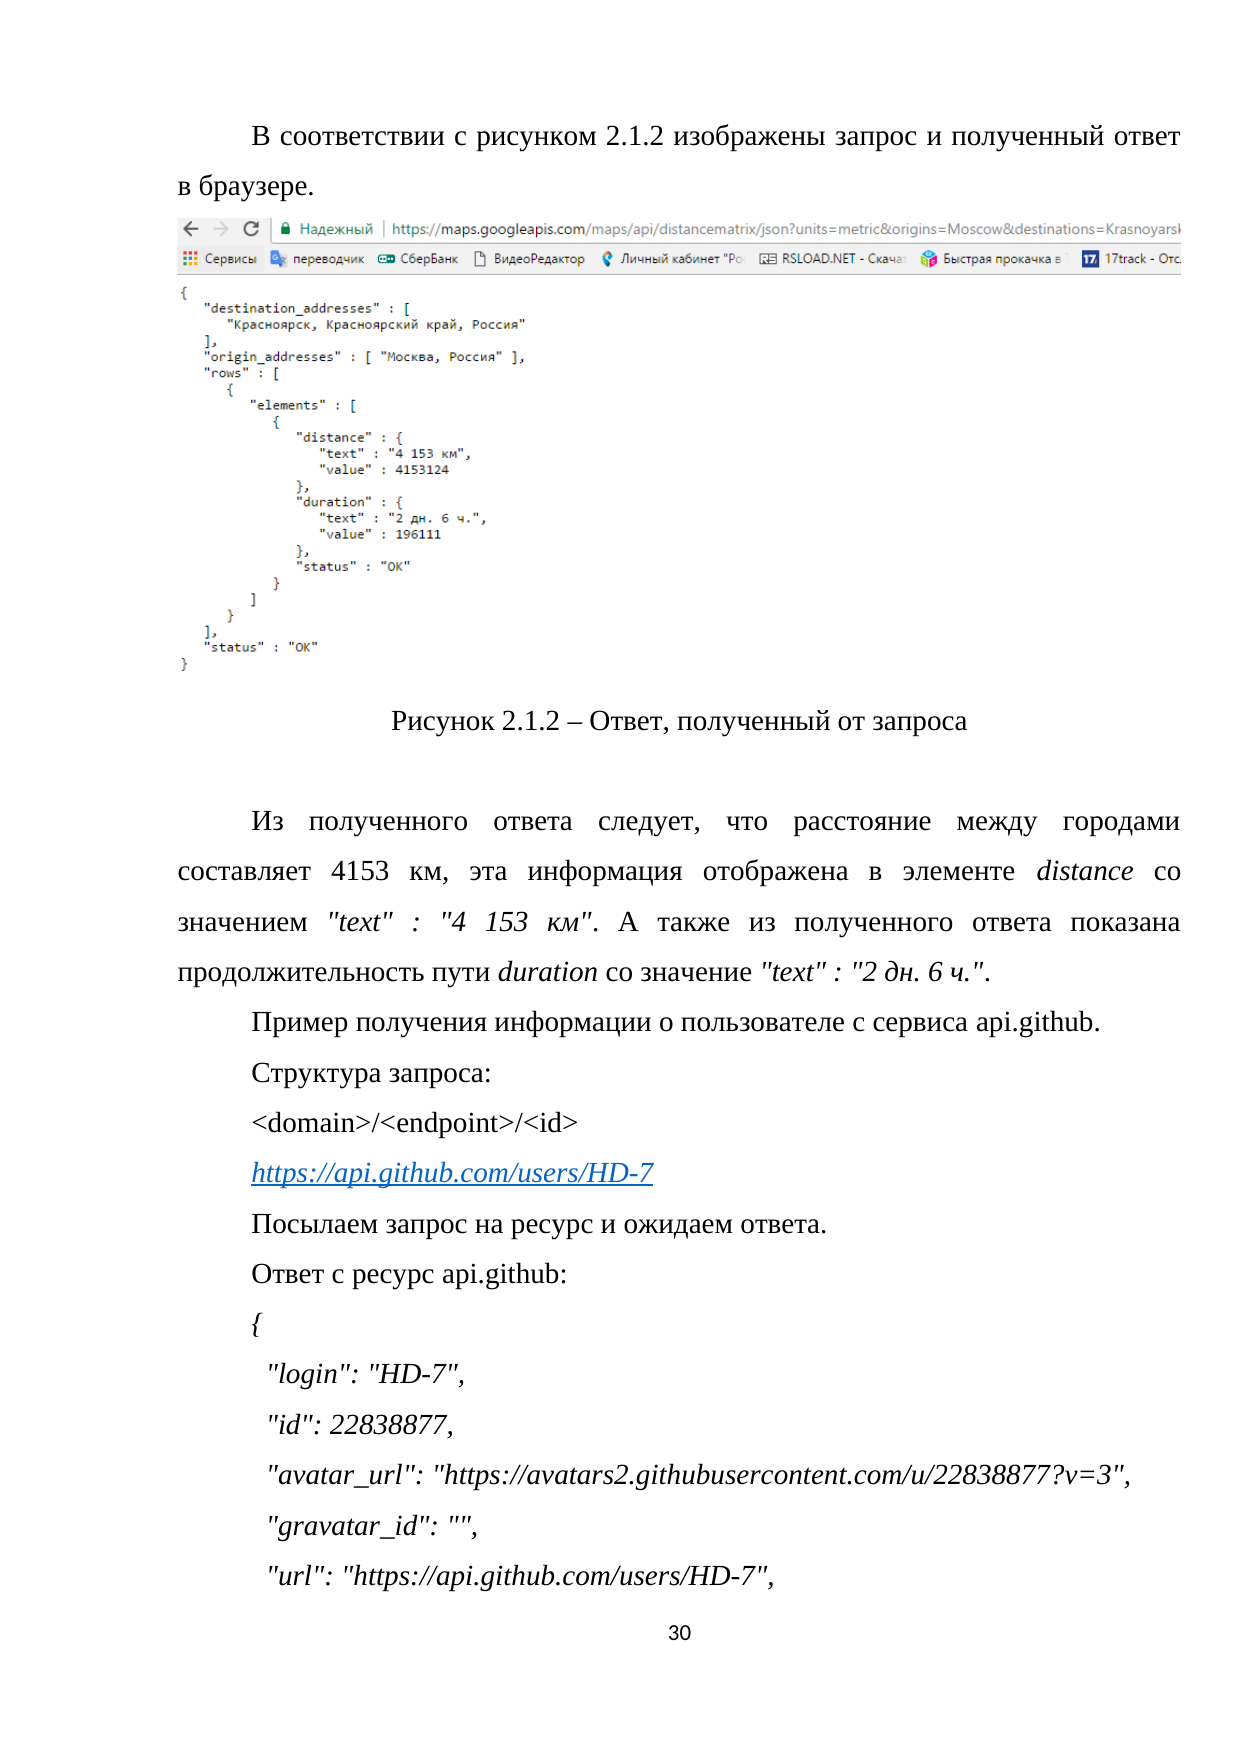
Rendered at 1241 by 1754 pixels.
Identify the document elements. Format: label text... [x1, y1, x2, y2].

text Ответ с ресурс api.github: [177, 1256, 1181, 1289]
text https://api.github.com/users/HD-7 [177, 1155, 1181, 1189]
text Из полученного ответа следует, что расстояние между городами составляет 4153 км, эта информация отображена в элементе distance со значением "text" : "4 153 км". А также из полученного ответа показана продолжительность пути duration со значение "text" : "2 дн. 6 ч.". [177, 803, 1181, 988]
text "avatar_url": "https://avatars2.githubusercontent.com/u/22838877?v=3", [177, 1457, 1181, 1491]
picture [177, 218, 1182, 686]
text "url": "https://api.github.com/users/HD-7", [177, 1558, 1181, 1591]
text { [177, 1306, 1181, 1340]
text Посылаем запрос на ресурс и ожидаем ответа. [177, 1206, 1181, 1239]
text В соответствии с рисунком 2.1.2 изображены запрос и полученный ответ в браузере. [177, 118, 1181, 202]
text Рисунок 2.1.2 – Ответ, полученный от запроса [177, 703, 1181, 736]
text Структура запроса: [177, 1055, 1181, 1088]
text <domain>/<endpoint>/<id> [177, 1105, 1181, 1139]
text "gravatar_id": "", [177, 1508, 1181, 1541]
text "login": "HD-7", [177, 1357, 1181, 1390]
text Пример получения информации о пользователе с сервиса api.github. [177, 1004, 1181, 1038]
text "id": 22838877, [177, 1407, 1181, 1441]
